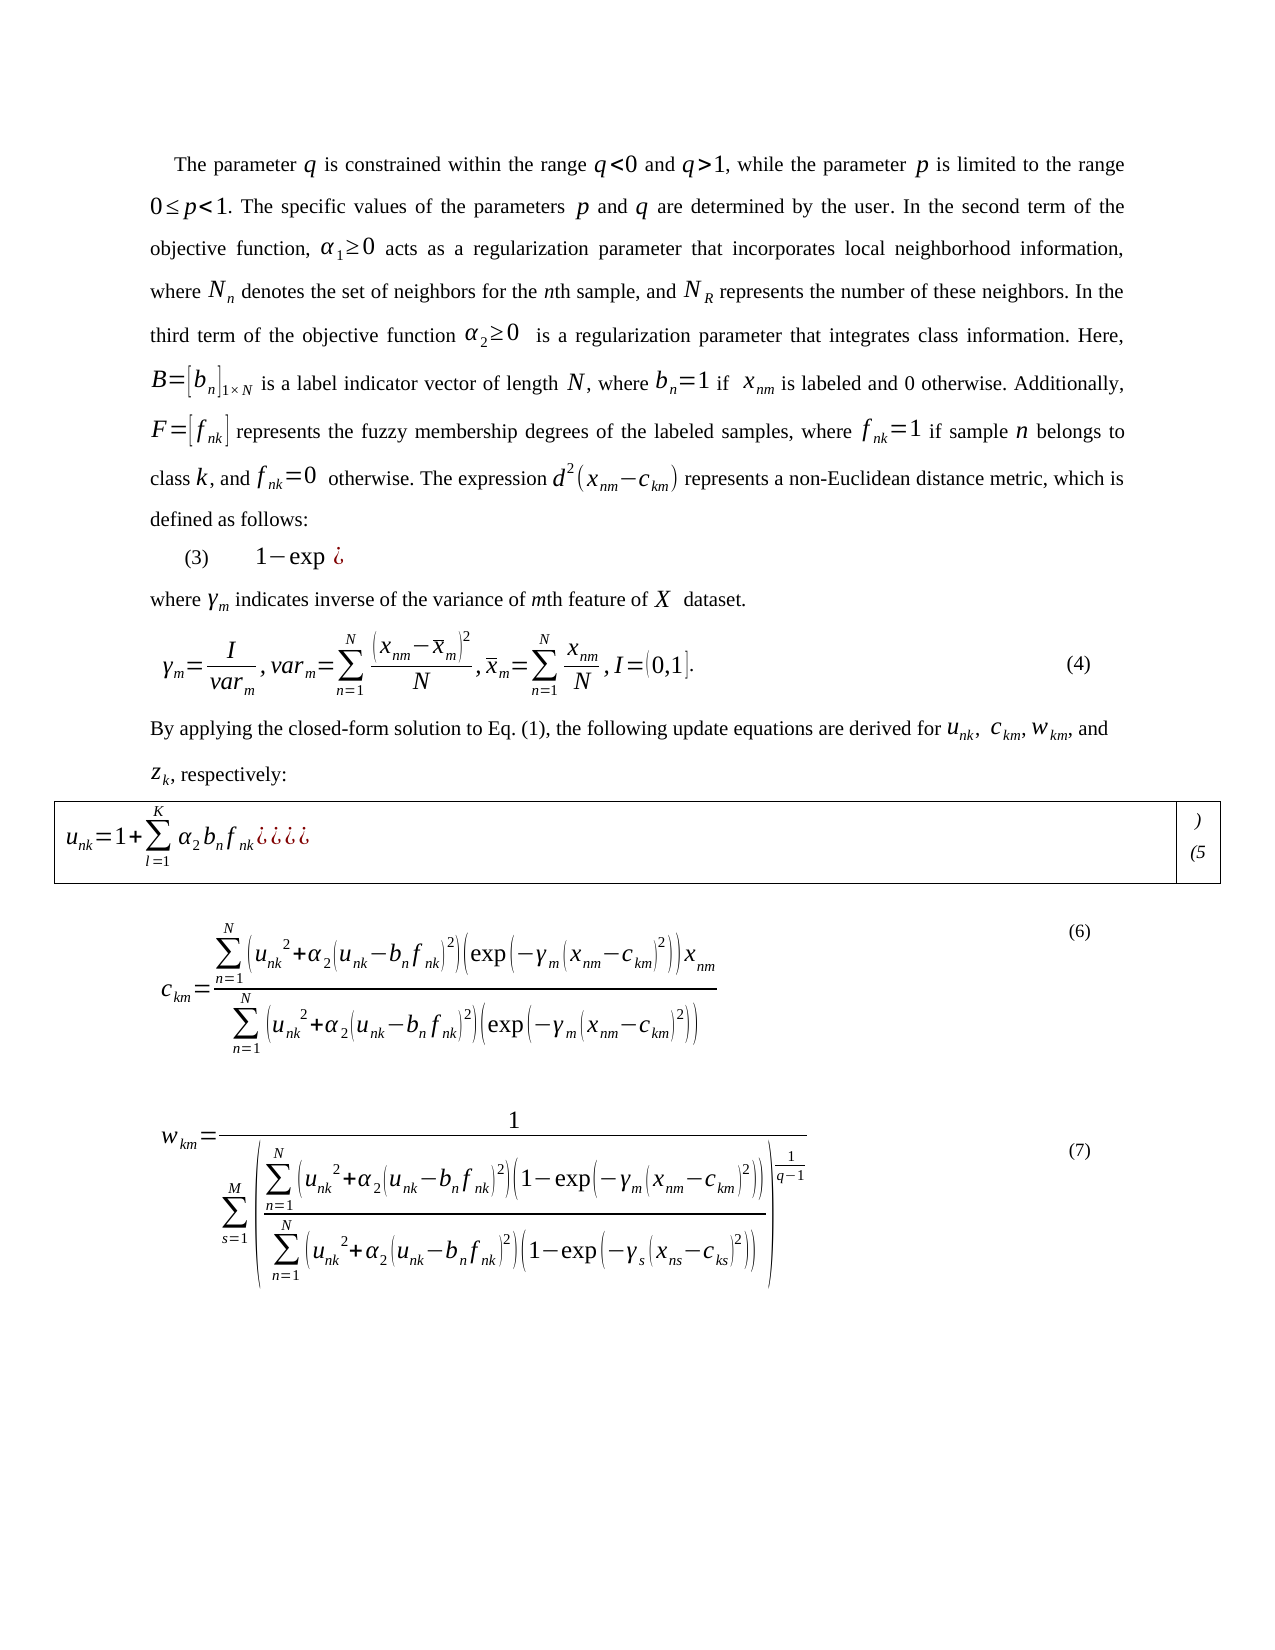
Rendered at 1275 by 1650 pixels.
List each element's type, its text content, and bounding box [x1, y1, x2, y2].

text where indicates inverse of the variance of mth feature of dataset. [150, 584, 1125, 615]
table_header (6) [1035, 920, 1124, 1071]
table_header (3) [150, 543, 244, 584]
table_header [150, 920, 1035, 1071]
table_header (4) [1031, 627, 1125, 712]
table_header (5) [1177, 802, 1220, 882]
table_header . [150, 627, 1031, 712]
table_header [55, 802, 1176, 882]
table_header [244, 543, 1125, 584]
table_header [150, 1107, 1035, 1304]
table_header (7) [1035, 1107, 1124, 1304]
text By applying the closed-form solution to Eq. (1), the following update equations are derived for , , , and , respectively: [150, 712, 1125, 789]
text The parameter is constrained within the range and , while the parameter is limited to the range . The specific values of the parameters and are determined by the user. In the second term of the objective function, acts as a regularization parameter that incorporates local neighborhood information, where denotes the set of neighbors for the nth sample, and represents the number of these neighbors. In the third term of the objective function is a regularization parameter that integrates class information. Here, is a label indicator vector of length , where if is labeled and 0 otherwise. Additionally, represents the fuzzy membership degrees of the labeled samples, where if sample belongs to class , and otherwise. The expression represents a non-Euclidean distance metric, which is defined as follows: [150, 150, 1125, 531]
